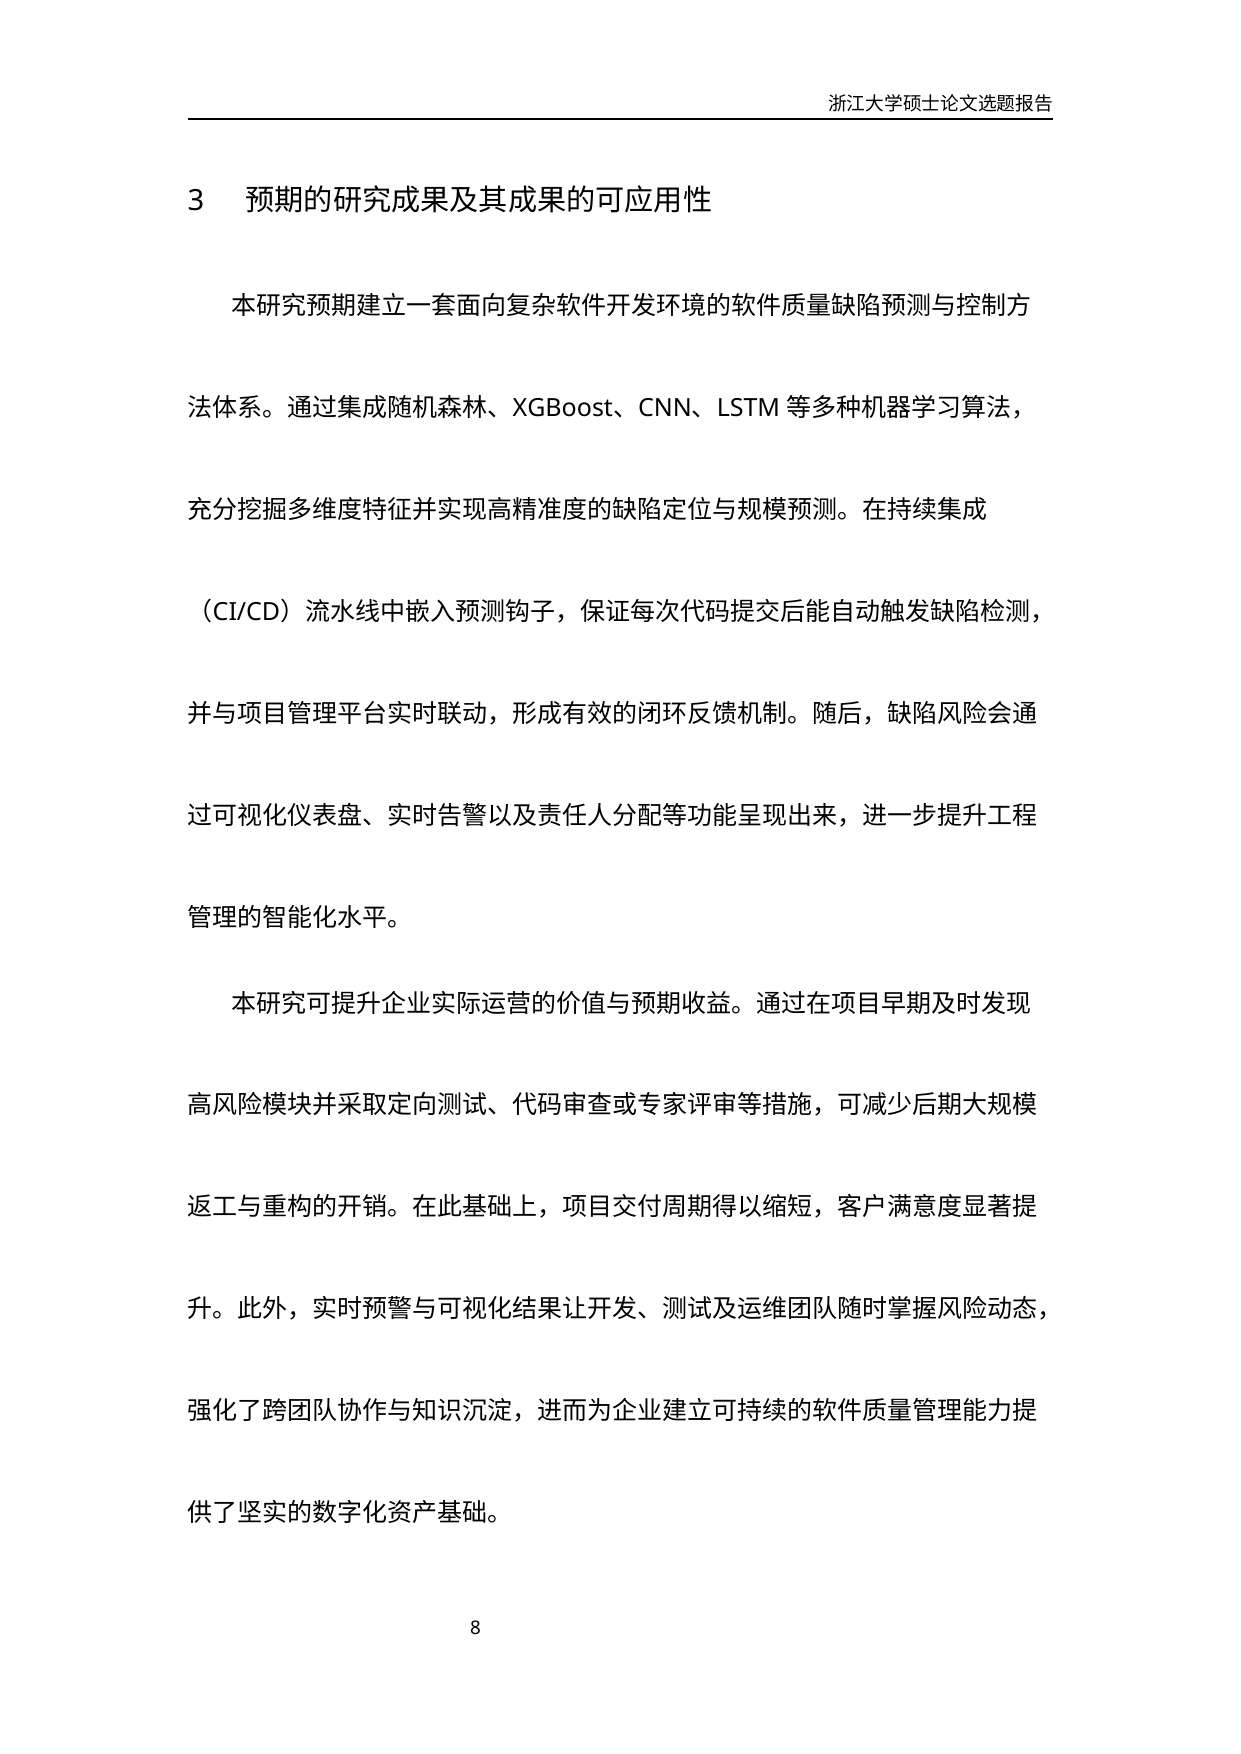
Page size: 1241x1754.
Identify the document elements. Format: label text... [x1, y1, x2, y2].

text 本研究可提升企业实际运营的价值与预期收益。通过在项目早期及时发现高风险模块并采取定向测试、代码审查或专家评审等措施，可减少后期大规模返工与重构的开销。在此基础上，项目交付周期得以缩短，客户满意度显著提升。此外，实时预警与可视化结果让开发、测试及运维团队随时掌握风险动态，强化了跨团队协作与知识沉淀，进而为企业建立可持续的软件质量管理能力提供了坚实的数字化资产基础。 [187, 967, 1053, 1544]
text 本研究预期建立一套面向复杂软件开发环境的软件质量缺陷预测与控制方法体系。通过集成随机森林、XGBoost、CNN、LSTM 等多种机器学习算法，充分挖掘多维度特征并实现高精准度的缺陷定位与规模预测。在持续集成（CI/CD）流水线中嵌入预测钩子，保证每次代码提交后能自动触发缺陷检测，并与项目管理平台实时联动，形成有效的闭环反馈机制。随后，缺陷风险会通过可视化仪表盘、实时告警以及责任人分配等功能呈现出来，进一步提升工程管理的智能化水平。 [187, 270, 1053, 949]
subtitle 预期的研究成果及其成果的可应用性 [187, 164, 1053, 232]
